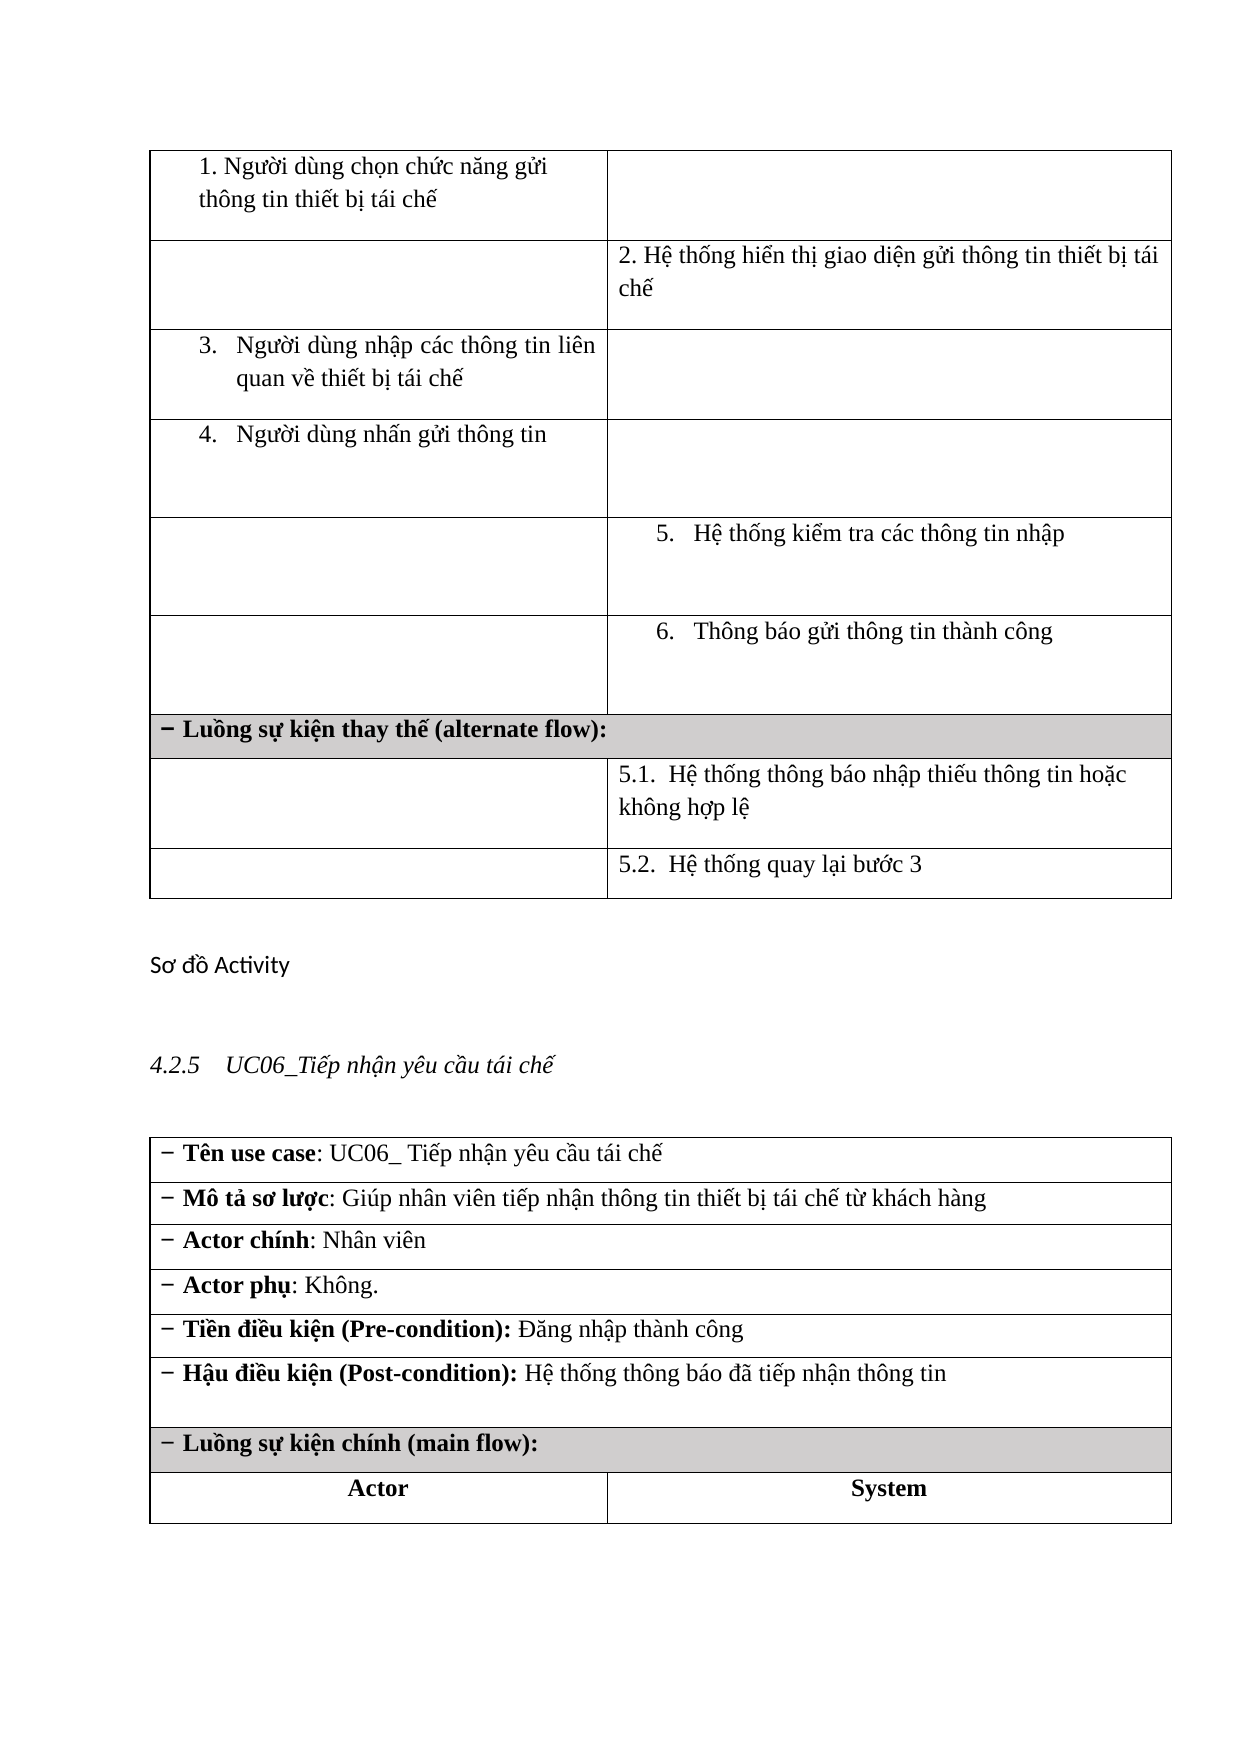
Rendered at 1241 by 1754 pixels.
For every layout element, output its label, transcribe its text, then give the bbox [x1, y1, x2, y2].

table_cell Actor [151, 1473, 607, 1523]
table_cell Tiền điều kiện (Pre-condition): Đăng nhập thành công [151, 1315, 1171, 1357]
table_cell 1. Người dùng chọn chức năng gửi thông tin thiết bị tái chế [151, 151, 607, 239]
table_cell [608, 420, 1171, 517]
text Sơ đồ Activity [150, 949, 1090, 979]
subtitle UC06_Tiếp nhận yêu cầu tái chế [150, 1050, 1090, 1079]
table_cell [151, 241, 607, 329]
table_cell System [608, 1473, 1171, 1523]
table_cell Hệ thống kiểm tra các thông tin nhập [608, 518, 1171, 615]
table_cell Luồng sự kiện thay thế (alternate flow): [151, 715, 1171, 758]
table_cell Người dùng nhấn gửi thông tin [151, 420, 607, 517]
table_cell Mô tả sơ lược: Giúp nhân viên tiếp nhận thông tin thiết bị tái chế từ khách hàng [151, 1183, 1171, 1224]
table_cell [608, 151, 1171, 239]
table_cell Actor phụ: Không. [151, 1270, 1171, 1313]
table_cell [151, 616, 607, 713]
table_cell Thông báo gửi thông tin thành công [608, 616, 1171, 713]
table_cell [151, 518, 607, 615]
table_cell Actor chính: Nhân viên [151, 1225, 1171, 1269]
table_cell [151, 849, 607, 898]
table_cell 5.1. Hệ thống thông báo nhập thiếu thông tin hoặc không hợp lệ [608, 759, 1171, 848]
table_cell [608, 330, 1171, 418]
table_cell Hậu điều kiện (Post-condition): Hệ thống thông báo đã tiếp nhận thông tin [151, 1358, 1171, 1427]
table_cell 5.2. Hệ thống quay lại bước 3 [608, 849, 1171, 898]
table_cell Người dùng nhập các thông tin liên quan về thiết bị tái chế [151, 330, 607, 418]
table_cell [151, 759, 607, 848]
table_cell 2. Hệ thống hiển thị giao diện gửi thông tin thiết bị tái chế [608, 241, 1171, 329]
table_cell Luồng sự kiện chính (main flow): [151, 1428, 1171, 1472]
table_header Tên use case: UC06_ Tiếp nhận yêu cầu tái chế [151, 1138, 1171, 1182]
